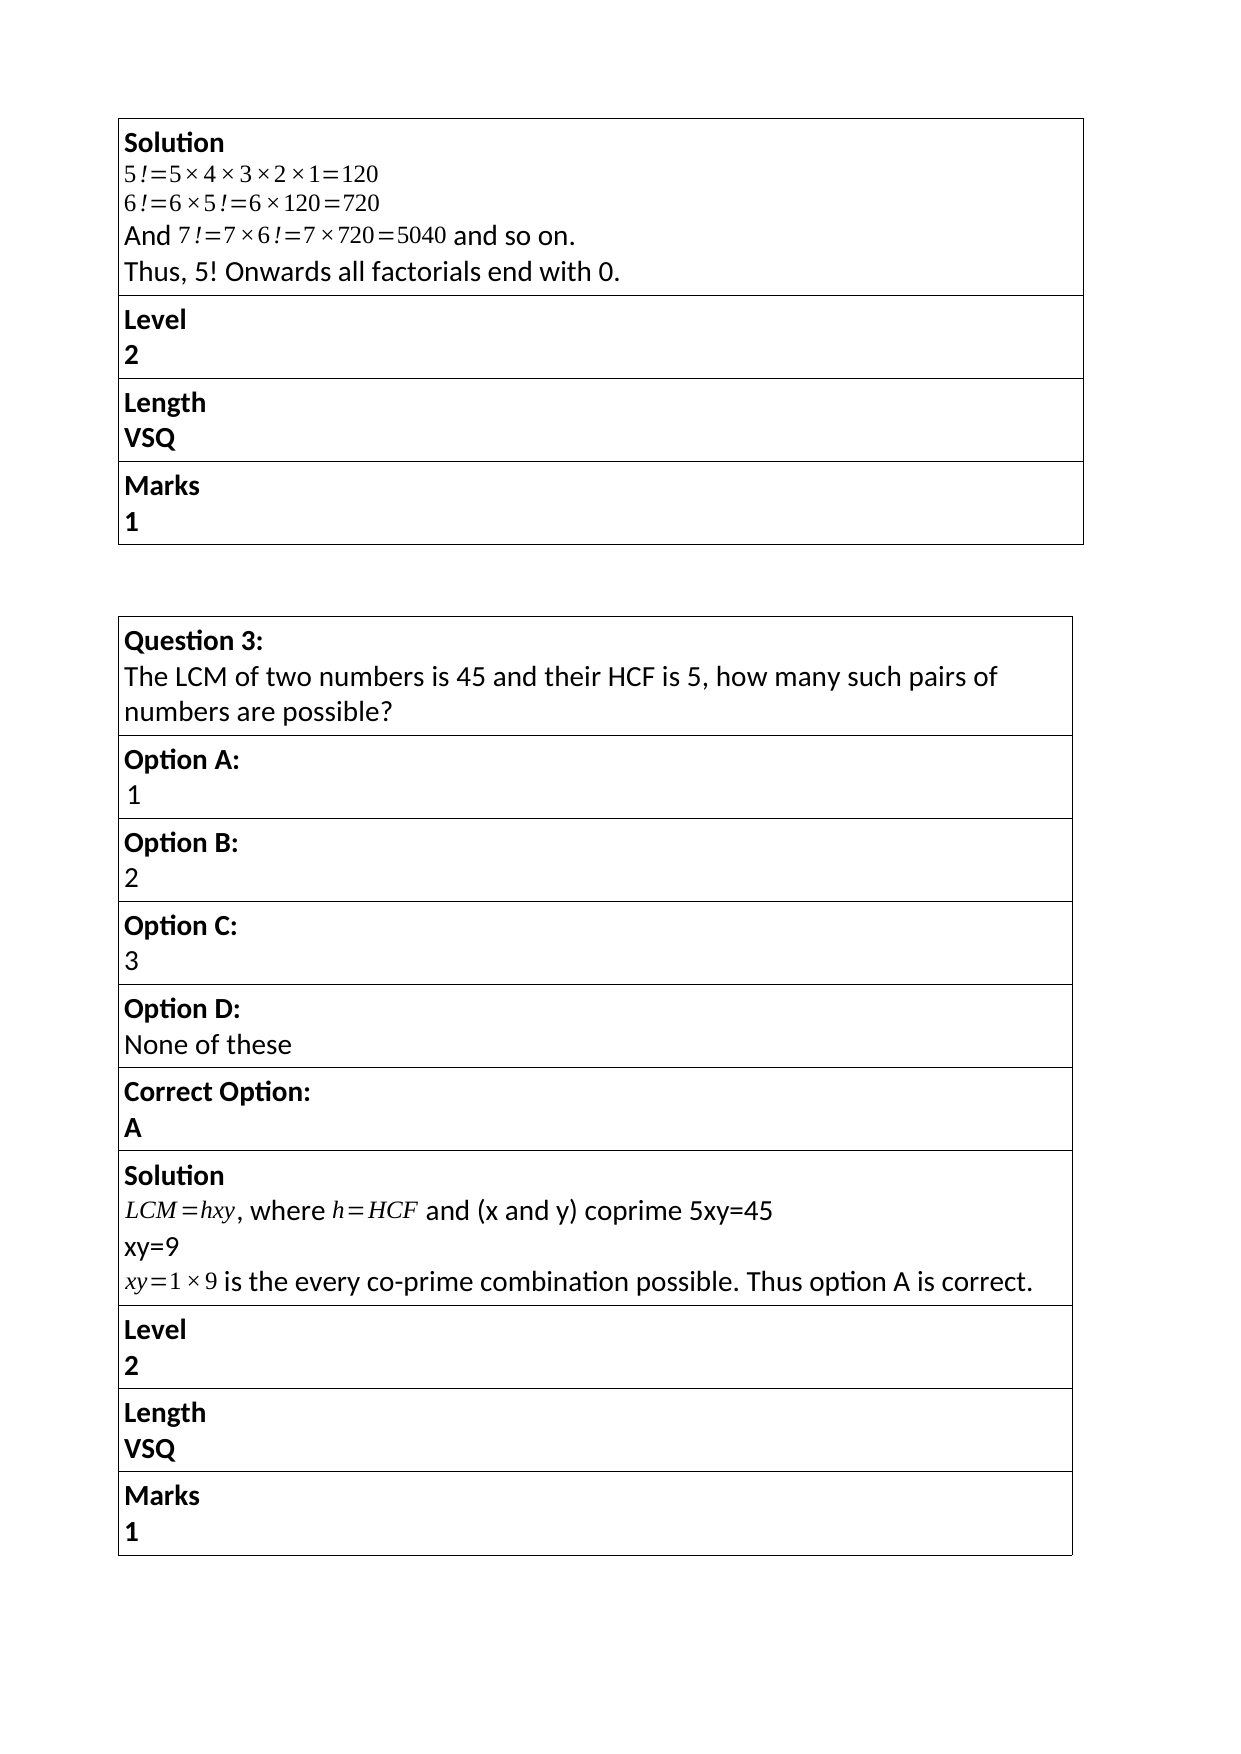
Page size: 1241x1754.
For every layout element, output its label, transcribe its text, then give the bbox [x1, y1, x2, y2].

table_cell Marks 1 [119, 462, 1083, 544]
table_cell Length VSQ [119, 1389, 1072, 1471]
table_cell Option A: 1 [119, 736, 1072, 817]
table_header Question 3: The LCM of two numbers is 45 and their HCF is 5, how many such pairs of numbers are possible? [119, 617, 1072, 735]
table_cell Length VSQ [119, 379, 1083, 461]
table_cell Correct Option: A [119, 1068, 1072, 1150]
table_cell Solution , where and (x and y) coprime 5xy=45 xy=9 is the every co-prime combination possible. Thus option A is correct. [119, 1151, 1072, 1305]
table_cell Option D: None of these [119, 985, 1072, 1067]
table_cell Solution And and so on. Thus, 5! Onwards all factorials end with 0. [119, 119, 1083, 294]
table_cell Level 2 [119, 1306, 1072, 1388]
table_cell Level 2 [119, 296, 1083, 378]
table_cell Marks 1 [119, 1472, 1072, 1554]
table_cell Option B: 2 [119, 819, 1072, 901]
table_cell Option C: 3 [119, 902, 1072, 984]
